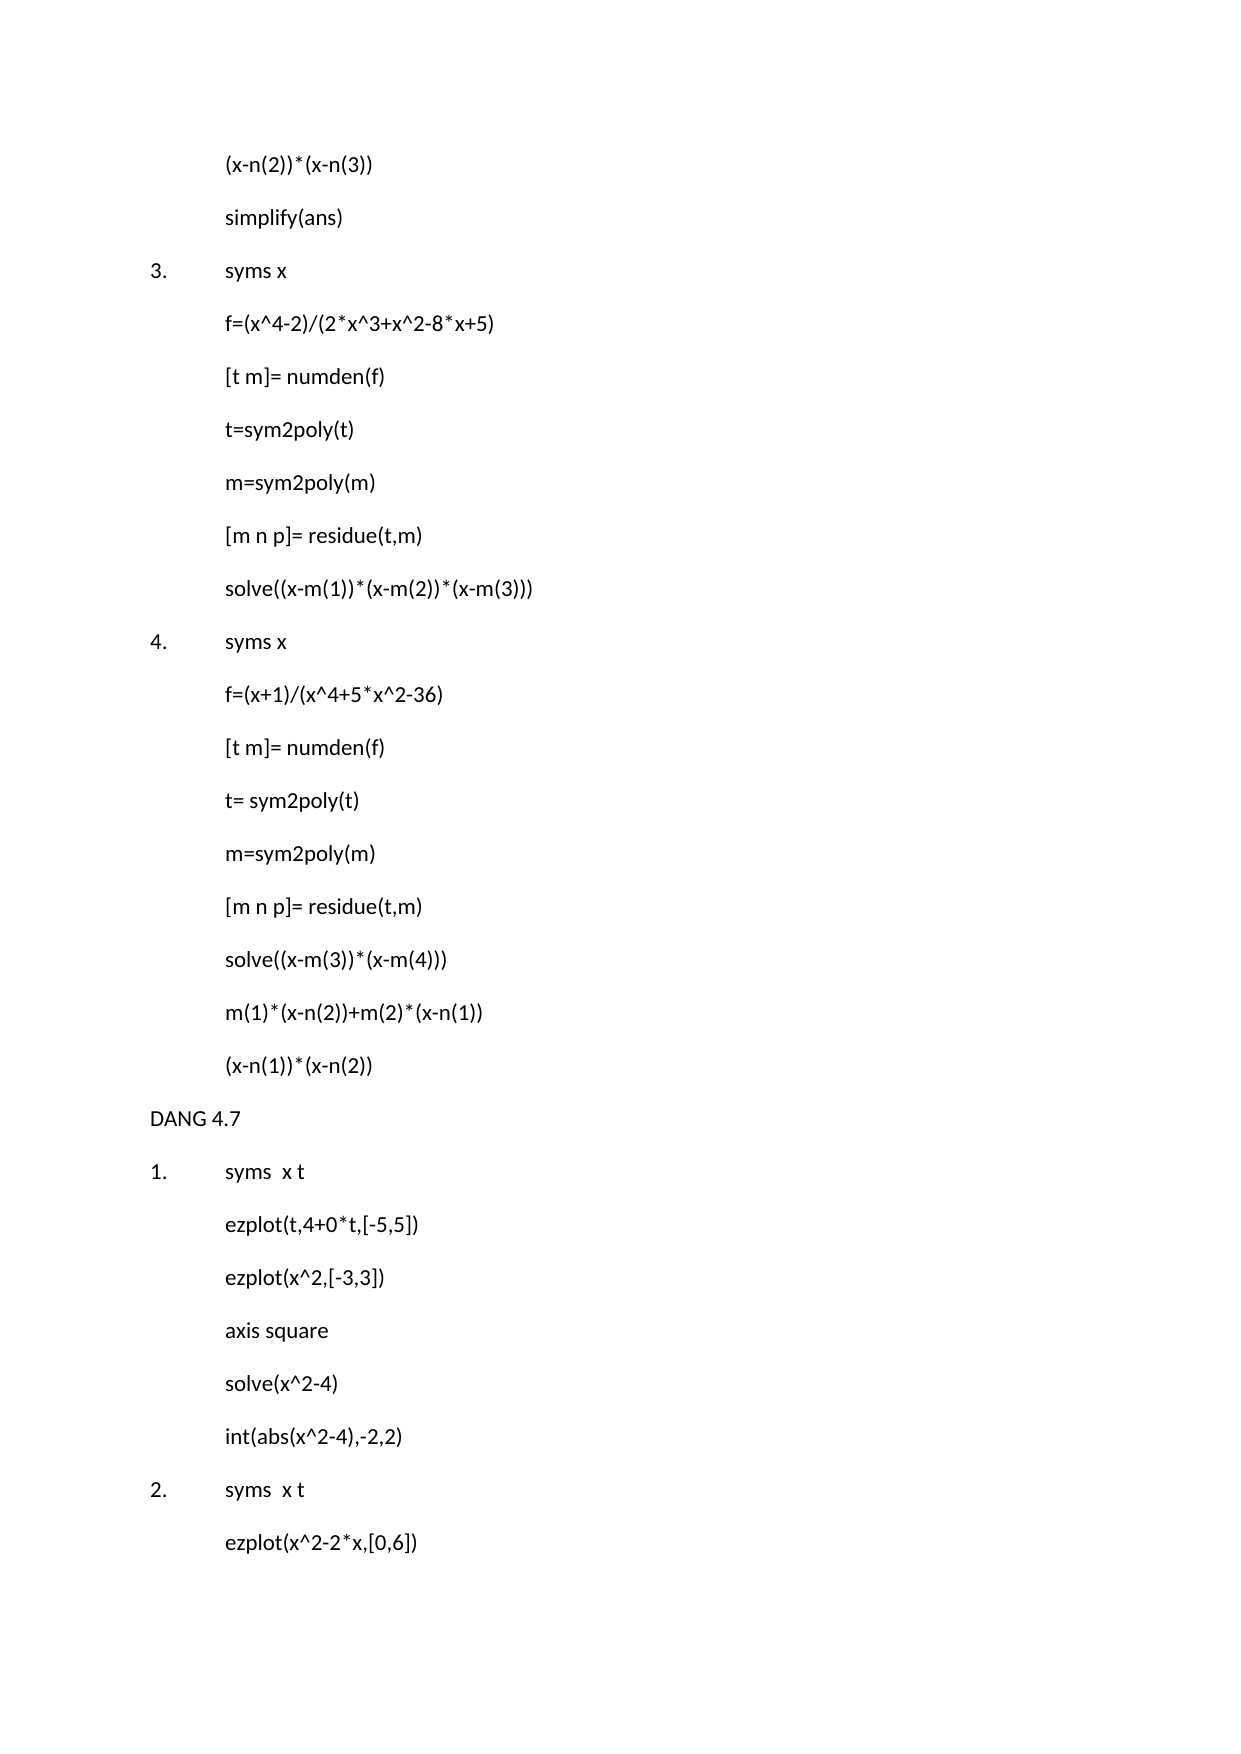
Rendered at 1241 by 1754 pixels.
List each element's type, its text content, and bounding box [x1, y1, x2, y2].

text int(abs(x^2-4),-2,2) [150, 1422, 1090, 1451]
text t=sym2poly(t) [150, 415, 1090, 443]
text [t m]= numden(f) [150, 362, 1090, 390]
text solve(x^2-4) [150, 1369, 1090, 1397]
text axis square [150, 1316, 1090, 1344]
text ezplot(x^2-2*x,[0,6]) [150, 1528, 1090, 1557]
text solve((x-m(1))*(x-m(2))*(x-m(3))) [150, 574, 1090, 602]
text simplify(ans) [150, 203, 1090, 231]
text 1. syms x t [150, 1157, 1090, 1185]
text solve((x-m(3))*(x-m(4))) [150, 945, 1090, 973]
text m=sym2poly(m) [150, 468, 1090, 496]
text m(1)*(x-n(2))+m(2)*(x-n(1)) [150, 998, 1090, 1026]
text f=(x+1)/(x^4+5*x^2-36) [150, 680, 1090, 708]
text (x-n(1))*(x-n(2)) [150, 1051, 1090, 1079]
text (x-n(2))*(x-n(3)) [150, 150, 1090, 178]
text [m n p]= residue(t,m) [150, 521, 1090, 549]
text m=sym2poly(m) [150, 839, 1090, 867]
text t= sym2poly(t) [150, 786, 1090, 814]
text DANG 4.7 [150, 1104, 1090, 1132]
text 3. syms x [150, 256, 1090, 284]
text ezplot(t,4+0*t,[-5,5]) [150, 1210, 1090, 1238]
text 4. syms x [150, 627, 1090, 655]
text f=(x^4-2)/(2*x^3+x^2-8*x+5) [150, 309, 1090, 337]
text 2. syms x t [150, 1476, 1090, 1503]
text [m n p]= residue(t,m) [150, 892, 1090, 920]
text ezplot(x^2,[-3,3]) [150, 1263, 1090, 1291]
text [t m]= numden(f) [150, 733, 1090, 761]
